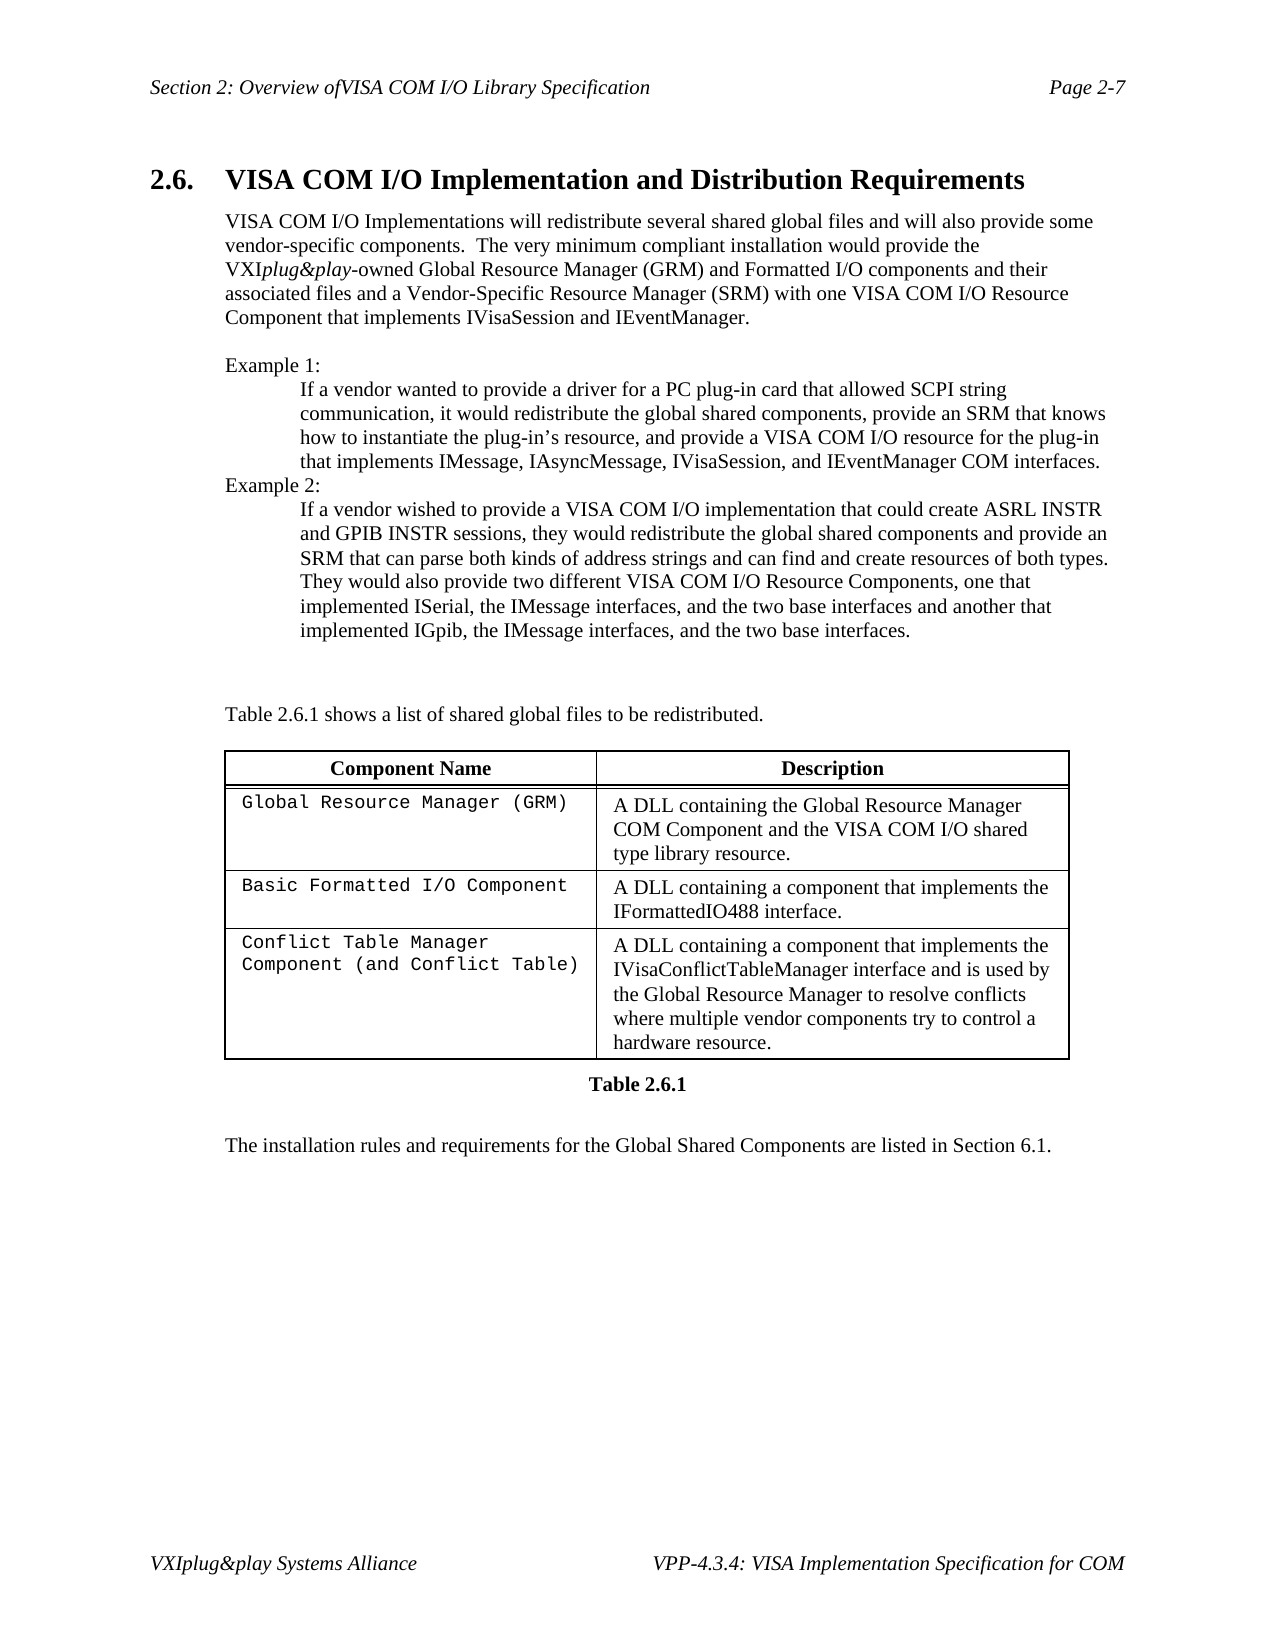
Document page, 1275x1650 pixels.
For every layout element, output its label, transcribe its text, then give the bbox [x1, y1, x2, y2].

text VISA COM I/O Implementations will redistribute several shared global files and will also provide some vendor-specific components. The very minimum compliant installation would provide the VXIplug&play-owned Global Resource Manager (GRM) and Formatted I/O components and their associated files and a Vendor-Specific Resource Manager (SRM) with one VISA COM I/O Resource Component that implements IVisaSession and IEventManager. [225, 208, 1125, 329]
text Table 2.6.1 shows a list of shared global files to be redistributed. [225, 702, 1125, 726]
table_cell Conflict Table Manager Component (and Conflict Table) [226, 929, 596, 1058]
table_cell A DLL containing a component that implements the IFormattedIO488 interface. [597, 871, 1068, 928]
table_header Description [597, 752, 1068, 784]
text The installation rules and requirements for the Global Shared Components are listed in Section 6.1. [225, 1132, 1125, 1157]
text If a vendor wanted to provide a driver for a PC plug-in card that allowed SCPI string communication, it would redistribute the global shared components, provide an SRM that knows how to instantiate the plug-in’s resource, and provide a VISA COM I/O resource for the plug-in that implements IMessage, IAsyncMessage, IVisaSession, and IEventManager COM interfaces. [300, 377, 1125, 473]
table_cell Global Resource Manager (GRM) [226, 789, 596, 869]
table_cell Basic Formatted I/O Component [226, 871, 596, 928]
text If a vendor wished to provide a VISA COM I/O implementation that could create ASRL INSTR and GPIB INSTR sessions, they would redistribute the global shared components and provide an SRM that can parse both kinds of address strings and can find and create resources of both types. They would also provide two different VISA COM I/O Resource Components, one that implemented ISerial, the IMessage interfaces, and the two base interfaces and another that implemented IGpib, the IMessage interfaces, and the two base interfaces. [300, 497, 1125, 642]
text Example 1: [225, 353, 1125, 377]
text VISA COM I/O Implementation and Distribution Requirements [150, 162, 1125, 196]
table_cell A DLL containing a component that implements the IVisaConflictTableManager interface and is used by the Global Resource Manager to resolve conflicts where multiple vendor components try to control a hardware resource. [597, 929, 1068, 1058]
table_header Component Name [226, 752, 596, 784]
text Example 2: [225, 473, 1125, 497]
table_cell A DLL containing the Global Resource Manager COM Component and the VISA COM I/O shared type library resource. [597, 789, 1068, 869]
